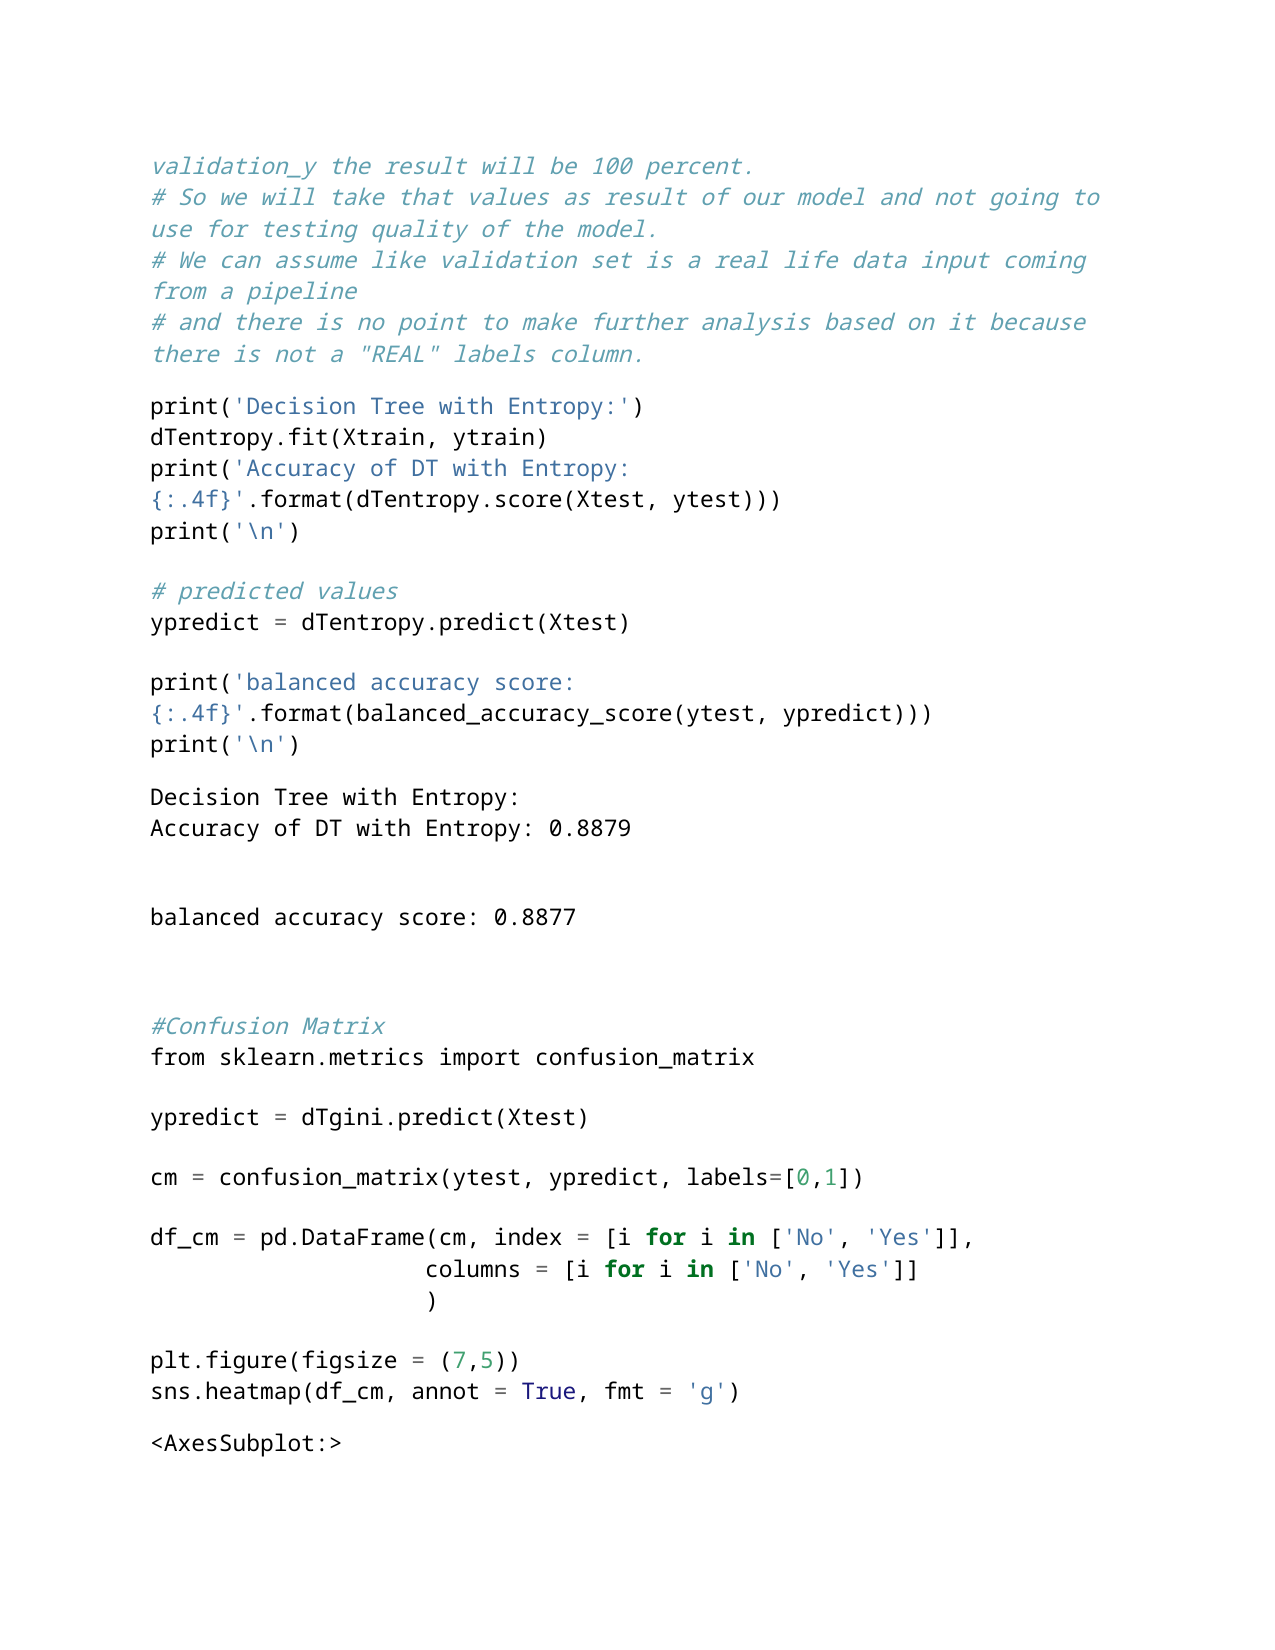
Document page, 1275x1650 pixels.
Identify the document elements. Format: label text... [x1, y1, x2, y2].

text Decision Tree with Entropy: Accuracy of DT with Entropy: 0.8879 balanced accuracy score: 0.8877 [150, 780, 1125, 989]
text print('Decision Tree with Entropy:') dTentropy.fit(Xtrain, ytrain) print('Accuracy of DT with Entropy: {:.4f}'.format(dTentropy.score(Xtest, ytest))) print('\n') # predicted values ypredict = dTentropy.predict(Xtest) print('balanced accuracy score: {:.4f}'.format(balanced_accuracy_score(ytest, ypredict))) print('\n') [150, 389, 1125, 759]
text <AxesSubplot:> [150, 1427, 1125, 1458]
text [150, 150, 1125, 369]
text #Confusion Matrix from sklearn.metrics import confusion_matrix ypredict = dTgini.predict(Xtest) cm = confusion_matrix(ytest, ypredict, labels=[0,1]) df_cm = pd.DataFrame(cm, index = [i for i in ['No', 'Yes']], columns = [i for i in ['No', 'Yes']] ) plt.figure(figsize = (7,5)) sns.heatmap(df_cm, annot = True, fmt = 'g') [150, 1010, 1125, 1406]
